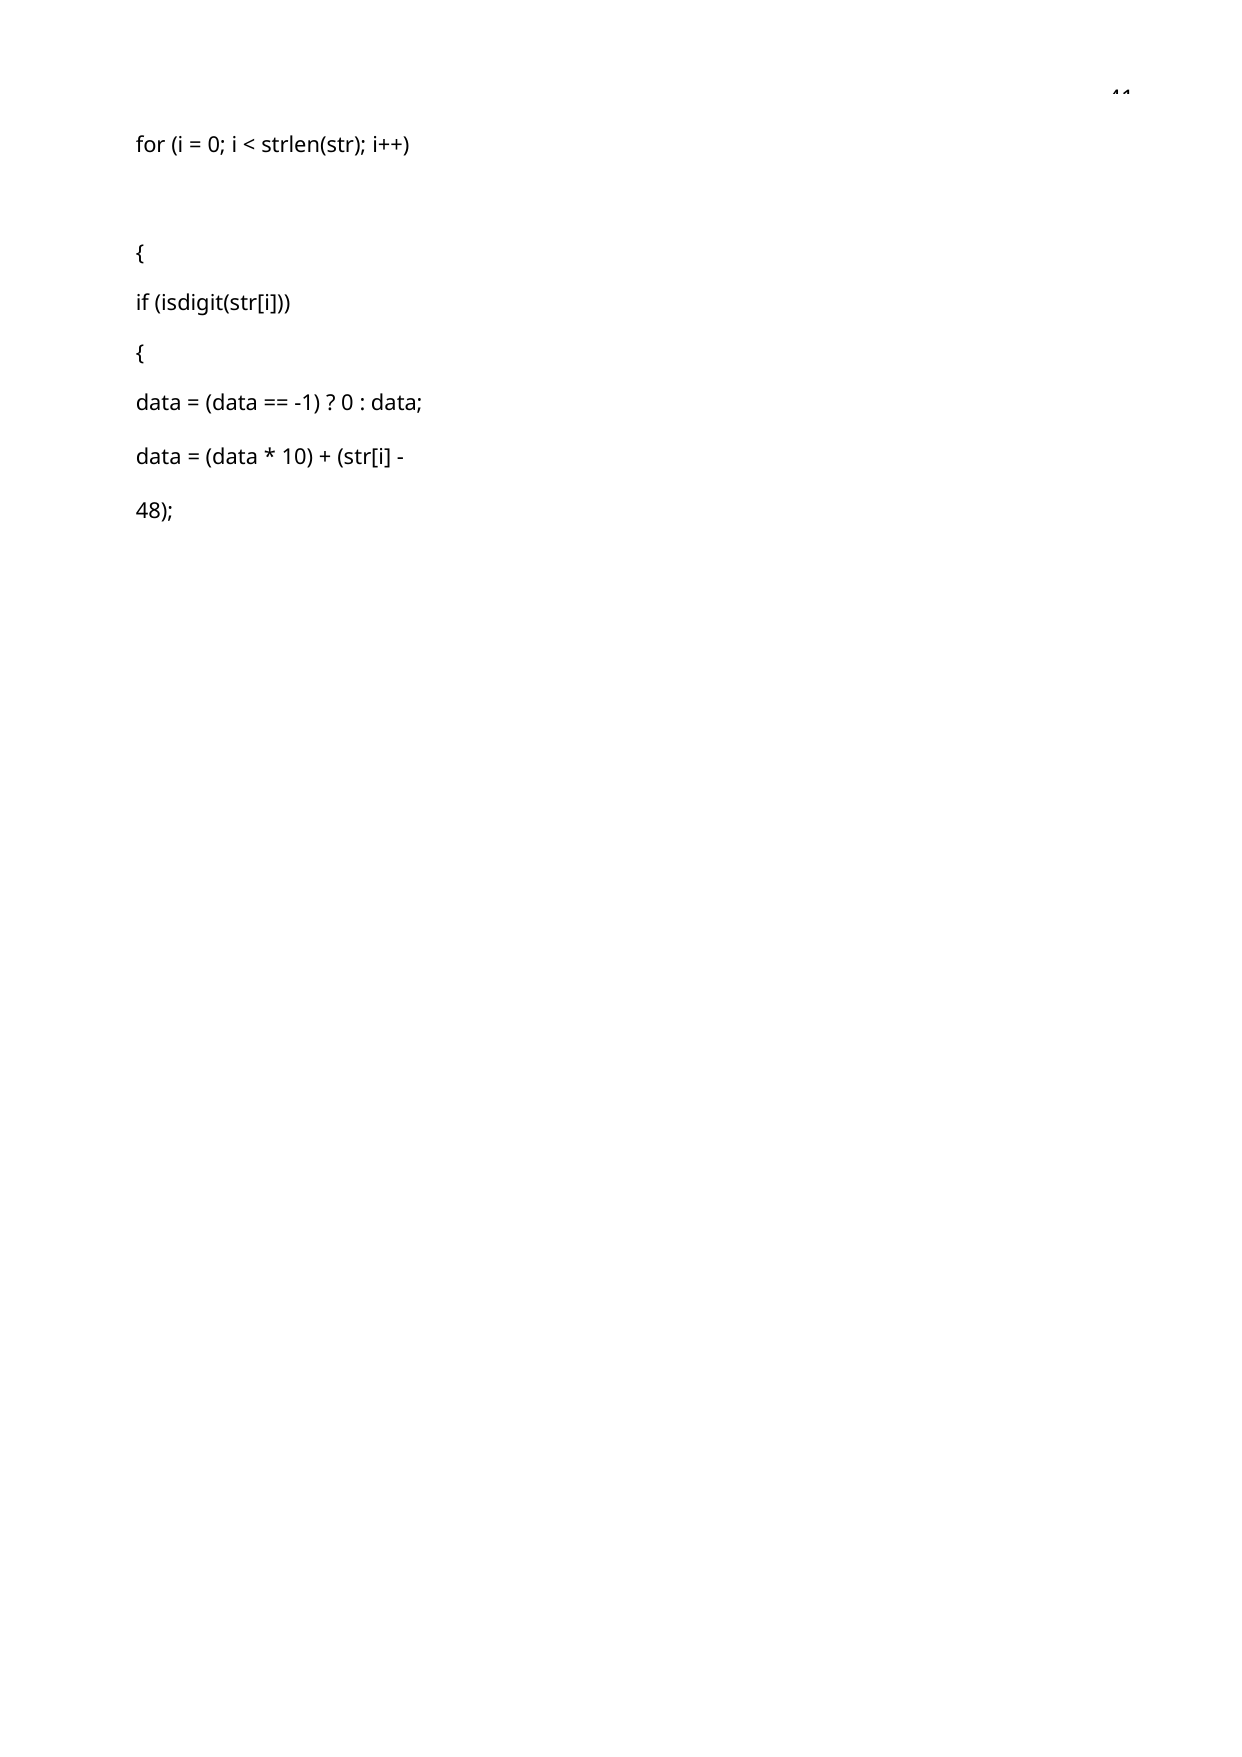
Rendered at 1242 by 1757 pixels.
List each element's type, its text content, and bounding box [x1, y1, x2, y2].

text if (isdigit(str[i])) [136, 287, 1162, 317]
text { [136, 337, 1162, 367]
text data = (data == -1) ? 0 : data; data = (data * 10) + (str[i] - 48); [136, 387, 439, 525]
text for (i = 0; i < strlen(str); i++) [136, 129, 1162, 159]
text { [136, 237, 1162, 267]
